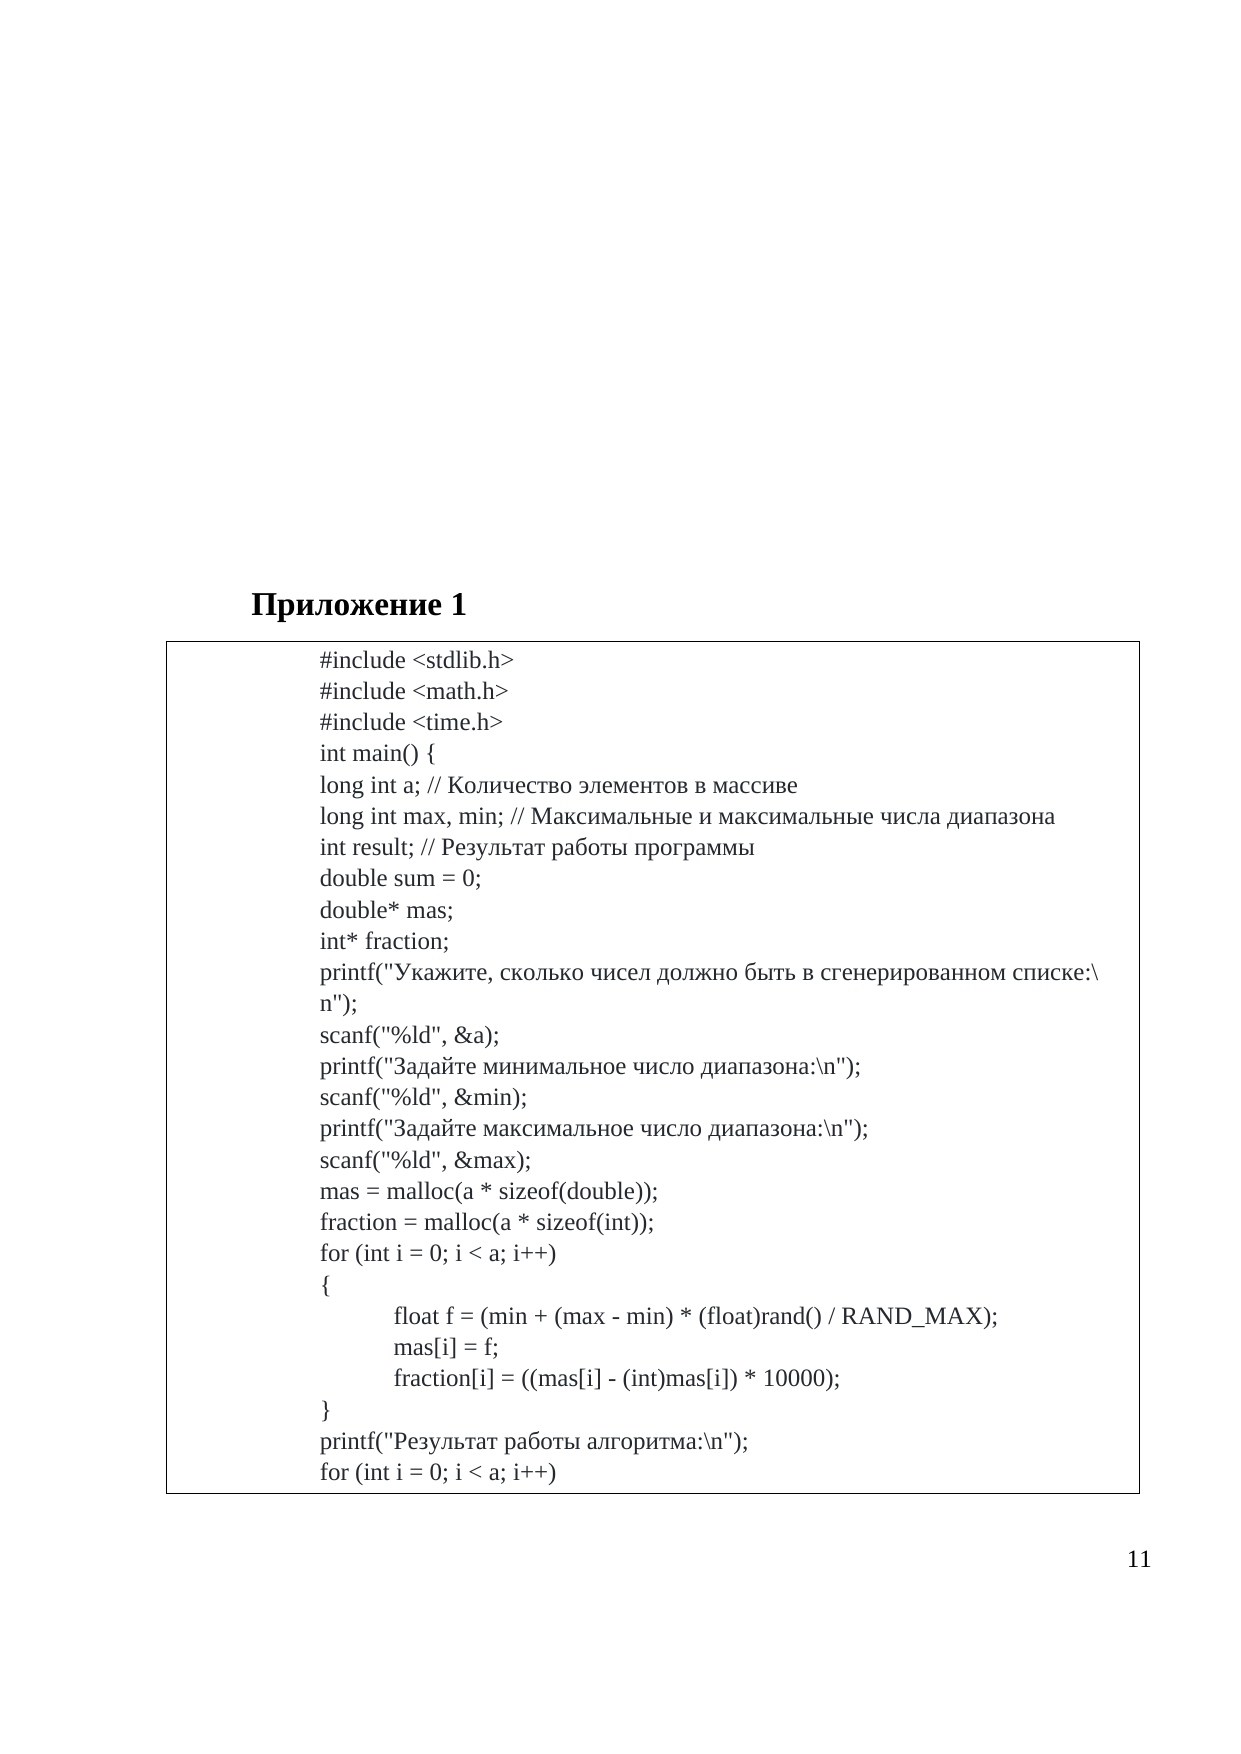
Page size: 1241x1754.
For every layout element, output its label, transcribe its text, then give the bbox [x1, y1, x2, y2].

table_header [167, 642, 1139, 1493]
text Приложение 1 [177, 584, 1152, 622]
